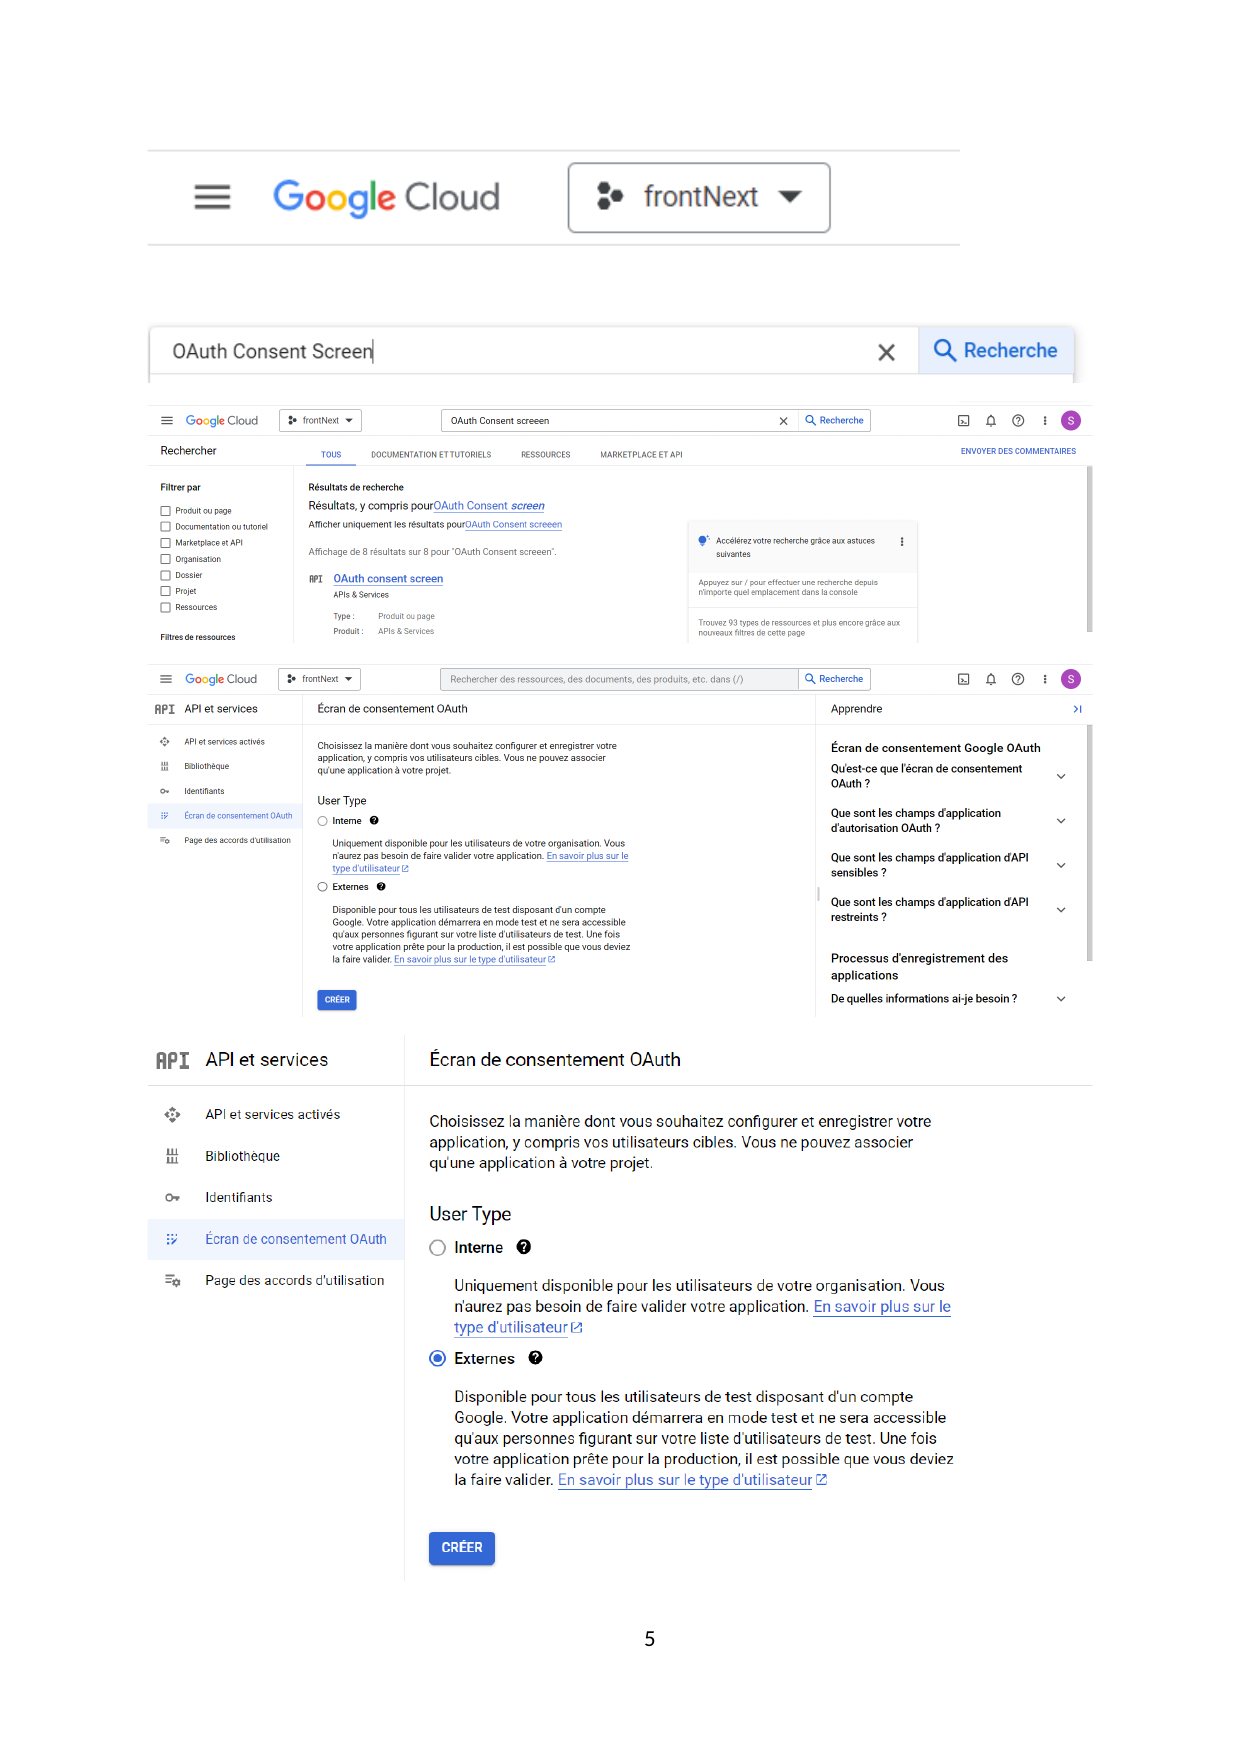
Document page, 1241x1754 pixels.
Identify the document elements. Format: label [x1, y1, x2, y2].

picture [147, 401, 1093, 643]
picture [147, 147, 960, 304]
picture [147, 322, 1093, 383]
picture [147, 1035, 1093, 1581]
picture [147, 661, 1093, 1017]
